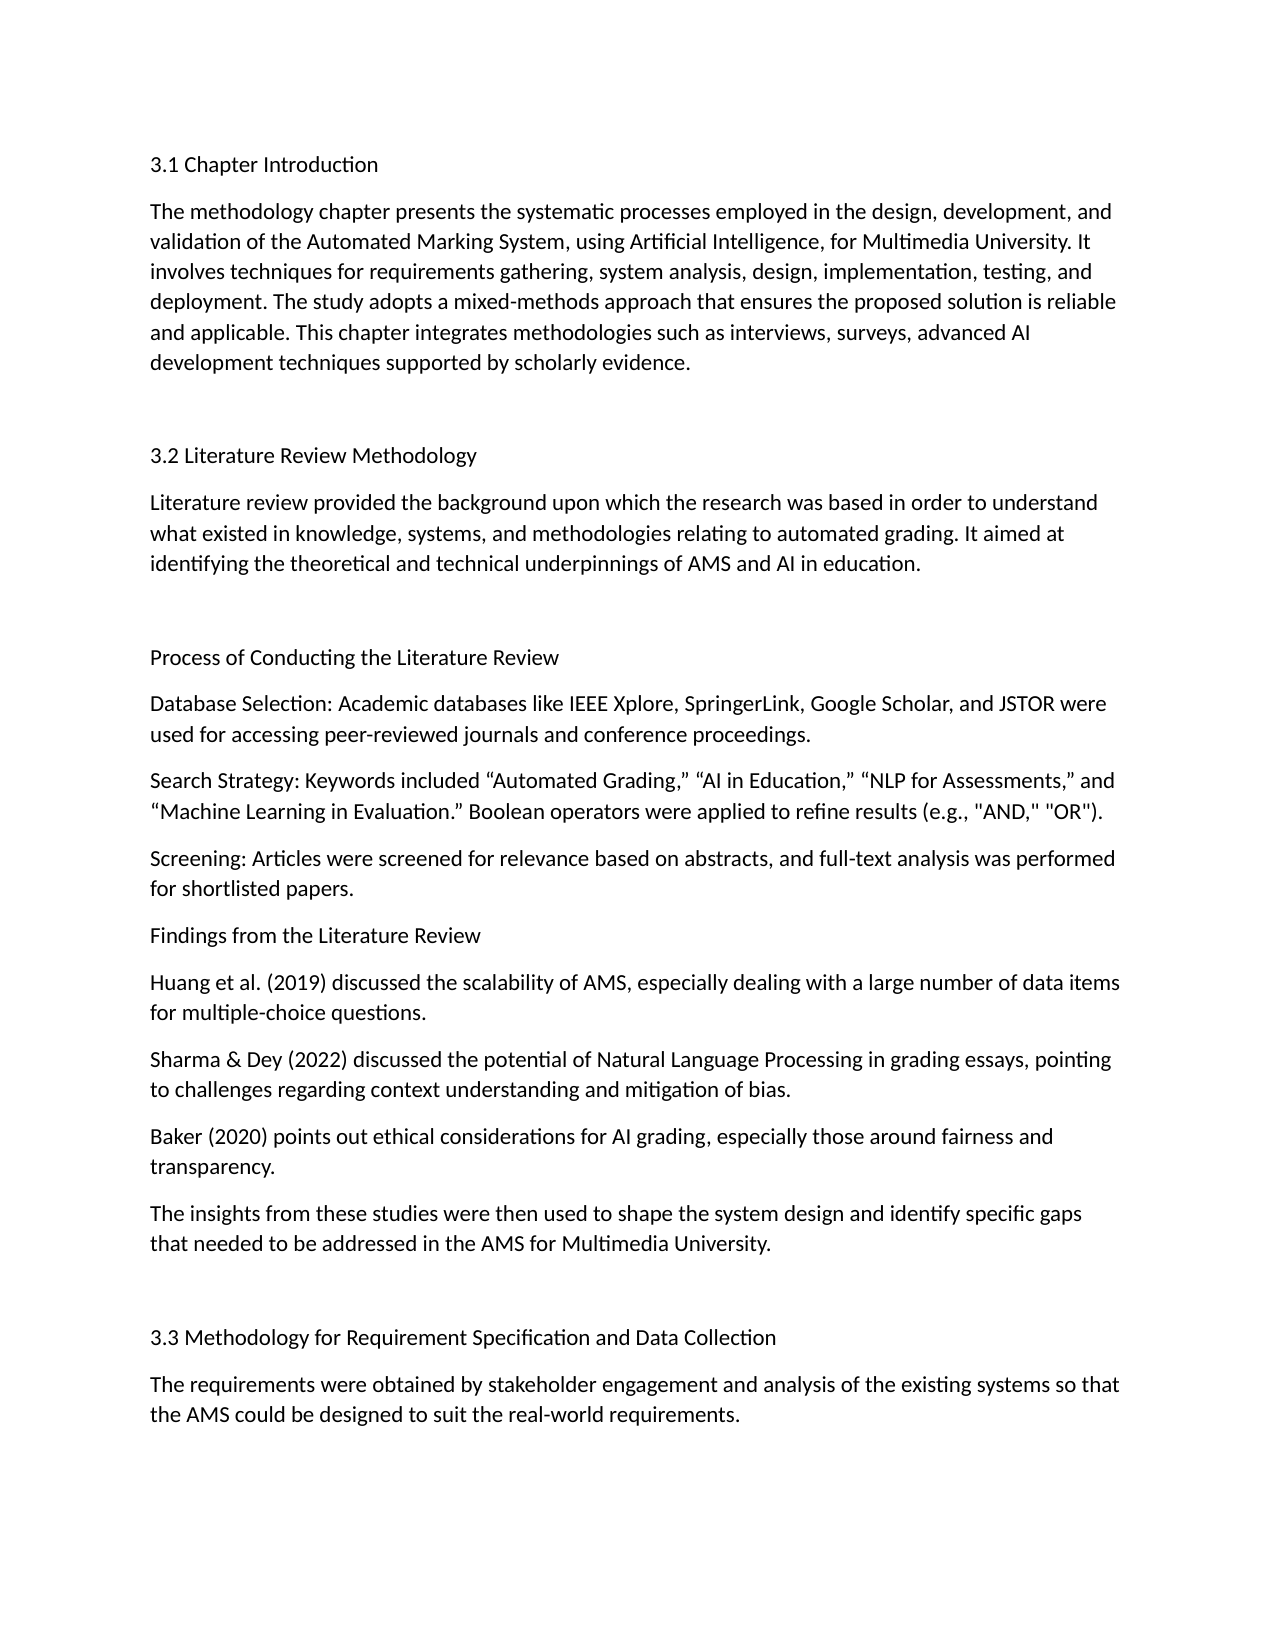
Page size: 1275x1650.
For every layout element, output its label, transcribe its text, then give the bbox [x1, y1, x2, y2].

text Process of Conducting the Literature Review [150, 643, 1125, 671]
text Findings from the Literature Review [150, 921, 1125, 949]
text Baker (2020) points out ethical considerations for AI grading, especially those around fairness and transparency. [150, 1122, 1125, 1180]
text 3.1 Chapter Introduction [150, 150, 1125, 178]
text Sharma & Dey (2022) discussed the potential of Natural Language Processing in grading essays, pointing to challenges regarding context understanding and mitigation of bias. [150, 1045, 1125, 1103]
text Search Strategy: Keywords included “Automated Grading,” “AI in Education,” “NLP for Assessments,” and “Machine Learning in Evaluation.” Boolean operators were applied to refine results (e.g., "AND," "OR"). [150, 767, 1125, 825]
text Screening: Articles were screened for relevance based on abstracts, and full-text analysis was performed for shortlisted papers. [150, 844, 1125, 902]
text Database Selection: Academic databases like IEEE Xplore, SpringerLink, Google Scholar, and JSTOR were used for accessing peer-reviewed journals and conference proceedings. [150, 689, 1125, 748]
text The insights from these studies were then used to shape the system design and identify specific gaps that needed to be addressed in the AMS for Multimedia University. [150, 1199, 1125, 1257]
text The methodology chapter presents the systematic processes employed in the design, development, and validation of the Automated Marking System, using Artificial Intelligence, for Multimedia University. It involves techniques for requirements gathering, system analysis, design, implementation, testing, and deployment. The study adopts a mixed-methods approach that ensures the proposed solution is reliable and applicable. This chapter integrates methodologies such as interviews, surveys, advanced AI development techniques supported by scholarly evidence. [150, 197, 1125, 376]
text Huang et al. (2019) discussed the scalability of AMS, especially dealing with a large number of data items for multiple-choice questions. [150, 968, 1125, 1026]
text 3.2 Literature Review Methodology [150, 442, 1125, 470]
text 3.3 Methodology for Requirement Specification and Data Collection [150, 1323, 1125, 1351]
text The requirements were obtained by stakeholder engagement and analysis of the existing systems so that the AMS could be designed to suit the real-world requirements. [150, 1370, 1125, 1428]
text Literature review provided the background upon which the research was based in order to understand what existed in knowledge, systems, and methodologies relating to automated grading. It aimed at identifying the theoretical and technical underpinnings of AMS and AI in education. [150, 488, 1125, 577]
